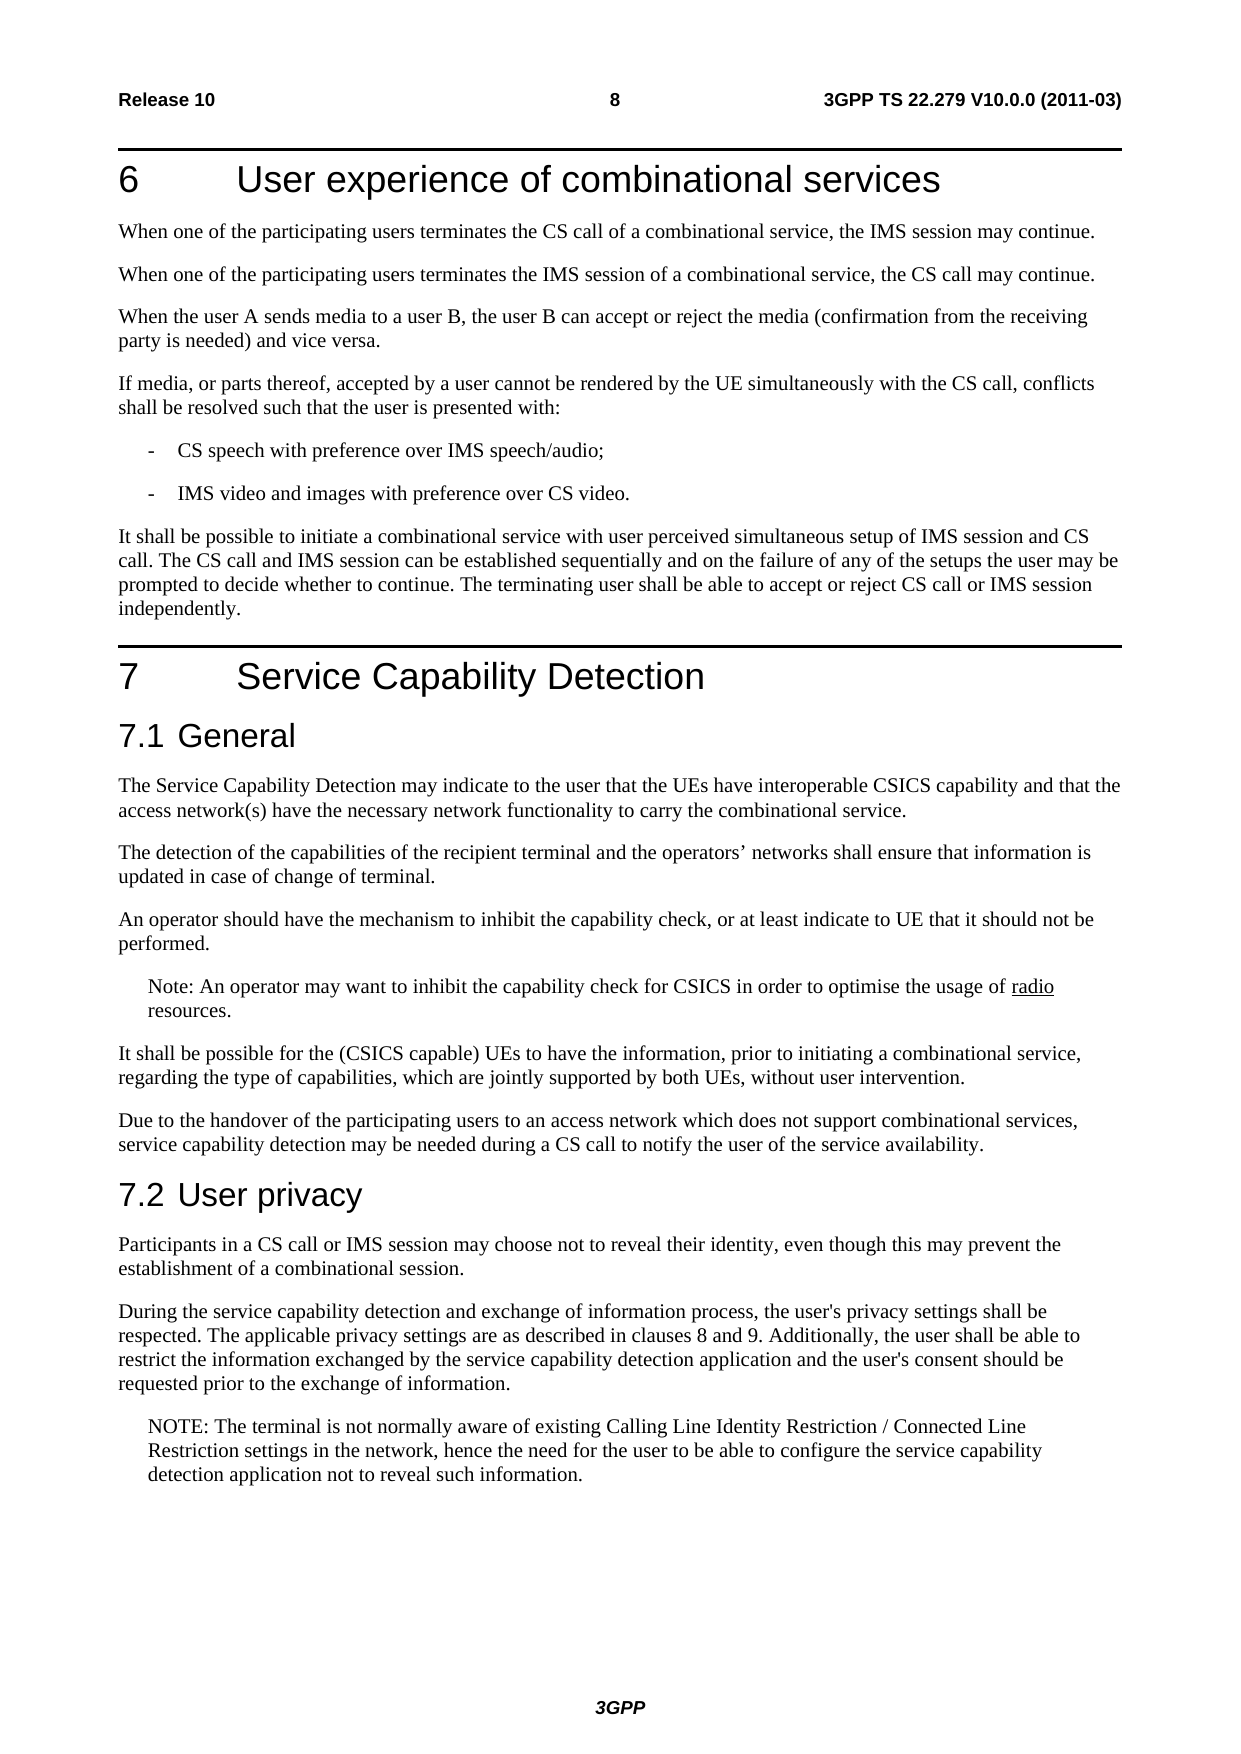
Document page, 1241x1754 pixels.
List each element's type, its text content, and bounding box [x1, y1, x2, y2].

text - CS speech with preference over IMS speech/audio; [148, 438, 1122, 462]
text If media, or parts thereof, accepted by a user cannot be rendered by the UE simultaneously with the CS call, conflicts shall be resolved such that the user is presented with: [118, 371, 1122, 419]
text - IMS video and images with preference over CS video. [148, 481, 1122, 505]
text An operator should have the mechanism to inhibit the capability check, or at least indicate to UE that it should not be performed. [118, 907, 1122, 955]
text When one of the participating users terminates the CS call of a combinational service, the IMS session may continue. [118, 219, 1122, 243]
text When one of the participating users terminates the IMS session of a combinational service, the CS call may continue. [118, 262, 1122, 286]
text During the service capability detection and exchange of information process, the user's privacy settings shall be respected. The applicable privacy settings are as described in clauses 8 and 9. Additionally, the user shall be able to restrict the information exchanged by the service capability detection application and the user's consent should be requested prior to the exchange of information. [118, 1299, 1122, 1395]
text Participants in a CS call or IMS session may choose not to reveal their identity, even though this may prevent the establishment of a combinational session. [118, 1232, 1122, 1280]
text The detection of the capabilities of the recipient terminal and the operators’ networks shall ensure that information is updated in case of change of terminal. [118, 840, 1122, 888]
text It shall be possible to initiate a combinational service with user perceived simultaneous setup of IMS session and CS call. The CS call and IMS session can be established sequentially and on the failure of any of the setups the user may be prompted to decide whether to continue. The terminating user shall be able to accept or reject CS call or IMS session independently. [118, 524, 1122, 620]
text It shall be possible for the (CSICS capable) UEs to have the information, prior to initiating a combinational service, regarding the type of capabilities, which are jointly supported by both UEs, without user intervention. [118, 1041, 1122, 1089]
text The Service Capability Detection may indicate to the user that the UEs have interoperable CSICS capability and that the access network(s) have the necessary network functionality to carry the combinational service. [118, 773, 1122, 822]
text NOTE: The terminal is not normally aware of existing Calling Line Identity Restriction / Connected Line Restriction settings in the network, hence the need for the user to be able to configure the service capability detection application not to reveal such information. [148, 1414, 1122, 1486]
text Due to the handover of the participating users to an access network which does not support combinational services, service capability detection may be needed during a CS call to notify the user of the service availability. [118, 1108, 1122, 1156]
text When the user A sends media to a user B, the user B can accept or reject the media (confirmation from the receiving party is needed) and vice versa. [118, 304, 1122, 352]
subtitle 7.1 General [118, 716, 1122, 755]
subtitle 6 User experience of combinational services [118, 151, 1122, 200]
text Note: An operator may want to inhibit the capability check for CSICS in order to optimise the usage of radio resources. [148, 974, 1122, 1022]
subtitle 7 Service Capability Detection [118, 648, 1122, 697]
subtitle 7.2 User privacy [118, 1175, 1122, 1213]
